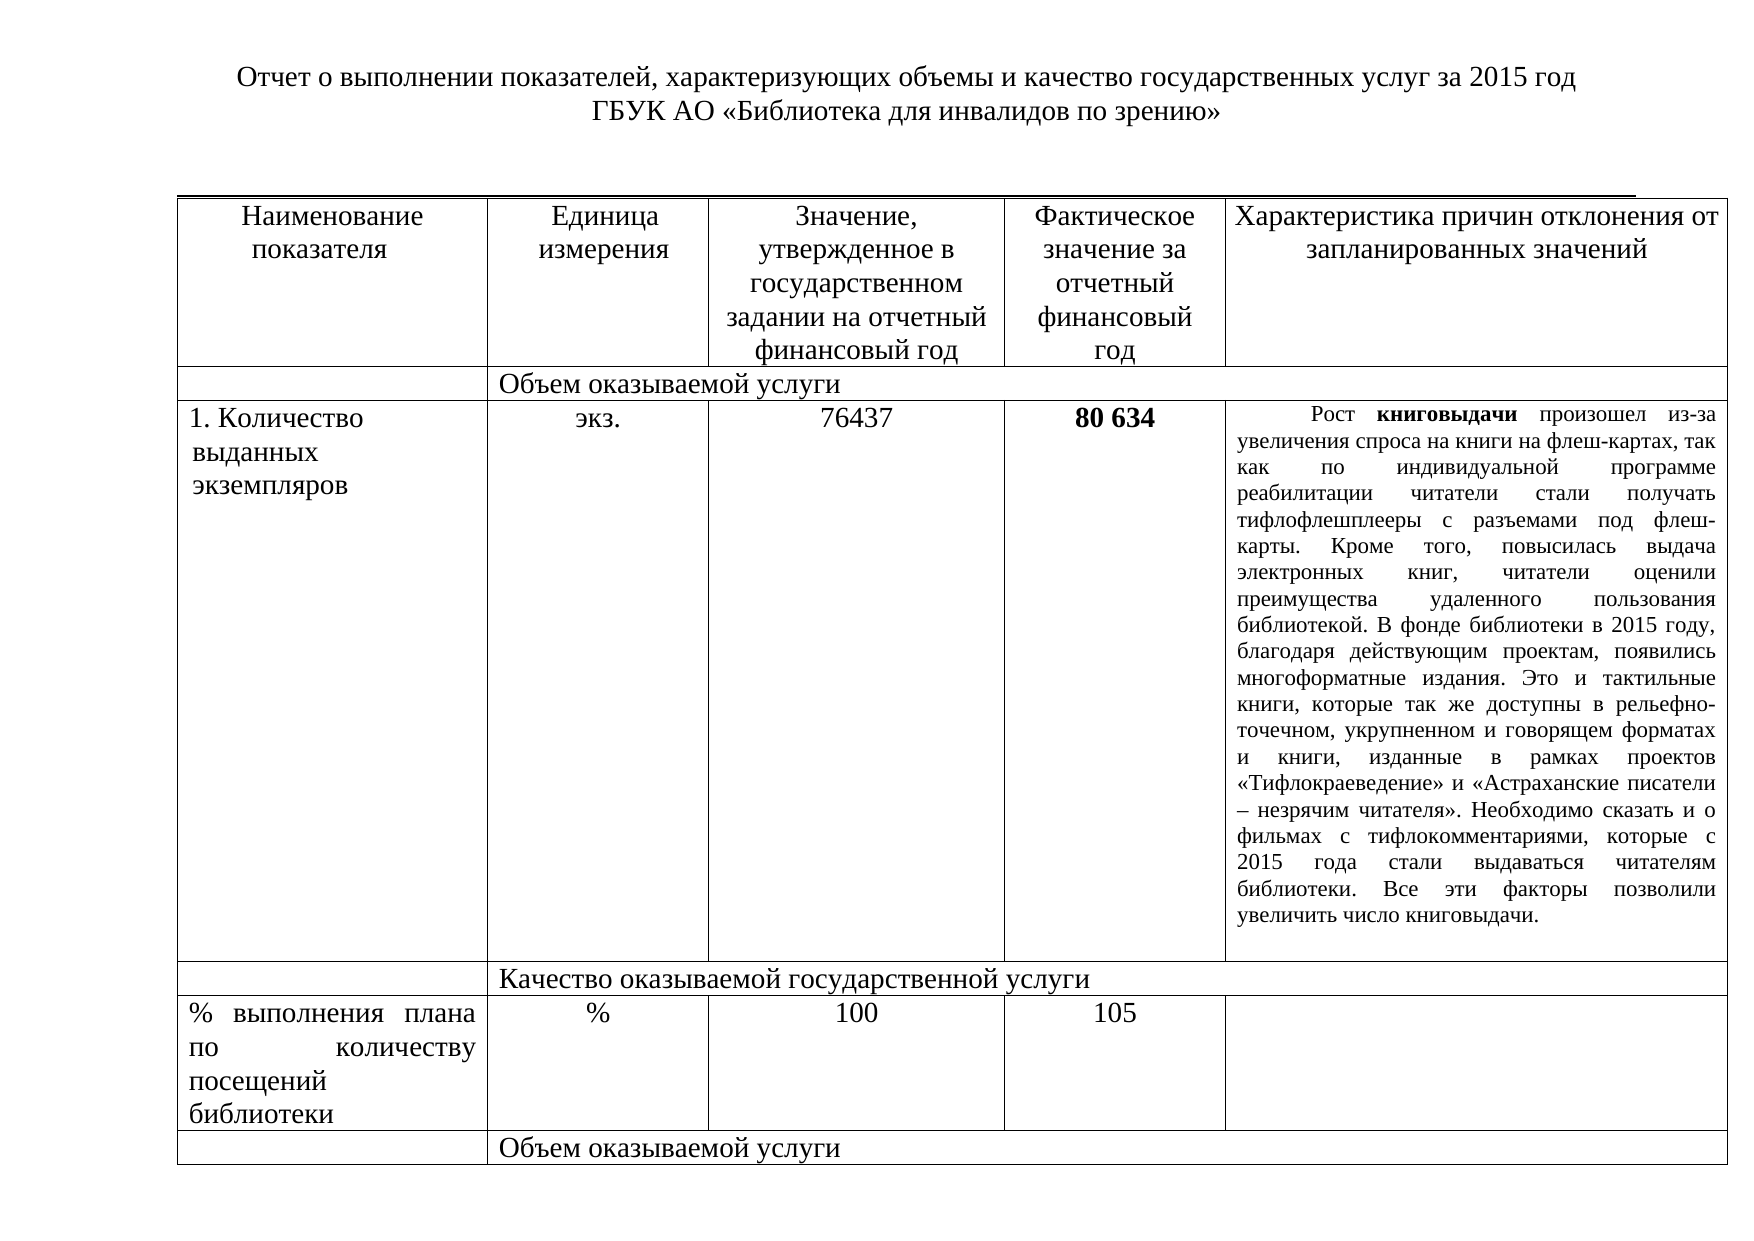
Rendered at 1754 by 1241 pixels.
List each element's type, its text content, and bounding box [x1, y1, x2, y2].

table_header Единица измерения [488, 199, 708, 366]
table_cell Объем оказываемой услуги [488, 367, 1727, 400]
table_cell 100 [709, 996, 1004, 1130]
table_header Значение, утвержденное в государственном задании на отчетный финансовый год [709, 199, 1004, 366]
table_cell Объем оказываемой услуги [488, 1131, 1727, 1164]
table_cell % выполнения плана по количеству посещений библиотеки [178, 996, 487, 1130]
table_cell 80 634 [1005, 401, 1225, 961]
table_cell [178, 962, 487, 995]
table_header Фактическое значение за отчетный финансовый год [1005, 199, 1225, 366]
table_header Характеристика причин отклонения от запланированных значений [1226, 199, 1727, 366]
table_cell 105 [1005, 996, 1225, 1130]
table_cell [178, 1131, 487, 1164]
text Отчет о выполнении показателей, характеризующих объемы и качество государственных услуг за 2015 год [177, 59, 1636, 93]
table_cell 76437 [709, 401, 1004, 961]
table_cell [178, 367, 487, 400]
table_cell [1226, 996, 1727, 1130]
table_cell 1. Количество выданных экземпляров [178, 401, 487, 961]
table_cell % [488, 996, 708, 1130]
table_header Наименование показателя [178, 199, 487, 366]
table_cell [488, 962, 1727, 995]
table_cell Рост книговыдачи произошел из-за увеличения спроса на книги на флеш-картах, так как по индивидуальной программе реабилитации читатели стали получать тифлофлешплееры с разъемами под флеш-карты. Кроме того, повысилась выдача электронных книг, читатели оценили преимущества удаленного пользования библиотекой. В фонде библиотеки в 2015 году, благодаря действующим проектам, появились многоформатные издания. Это и тактильные книги, которые так же доступны в рельефно-точечном, укрупненном и говорящем форматах и книги, изданные в рамках проектов «Тифлокраеведение» и «Астраханские писатели – незрячим читателя». Необходимо сказать и о фильмах с тифлокомментариями, которые с 2015 года стали выдаваться читателям библиотеки. Все эти факторы позволили увеличить число книговыдачи. [1226, 401, 1727, 961]
table_cell экз. [488, 401, 708, 961]
text ГБУК АО «Библиотека для инвалидов по зрению» [177, 93, 1636, 126]
